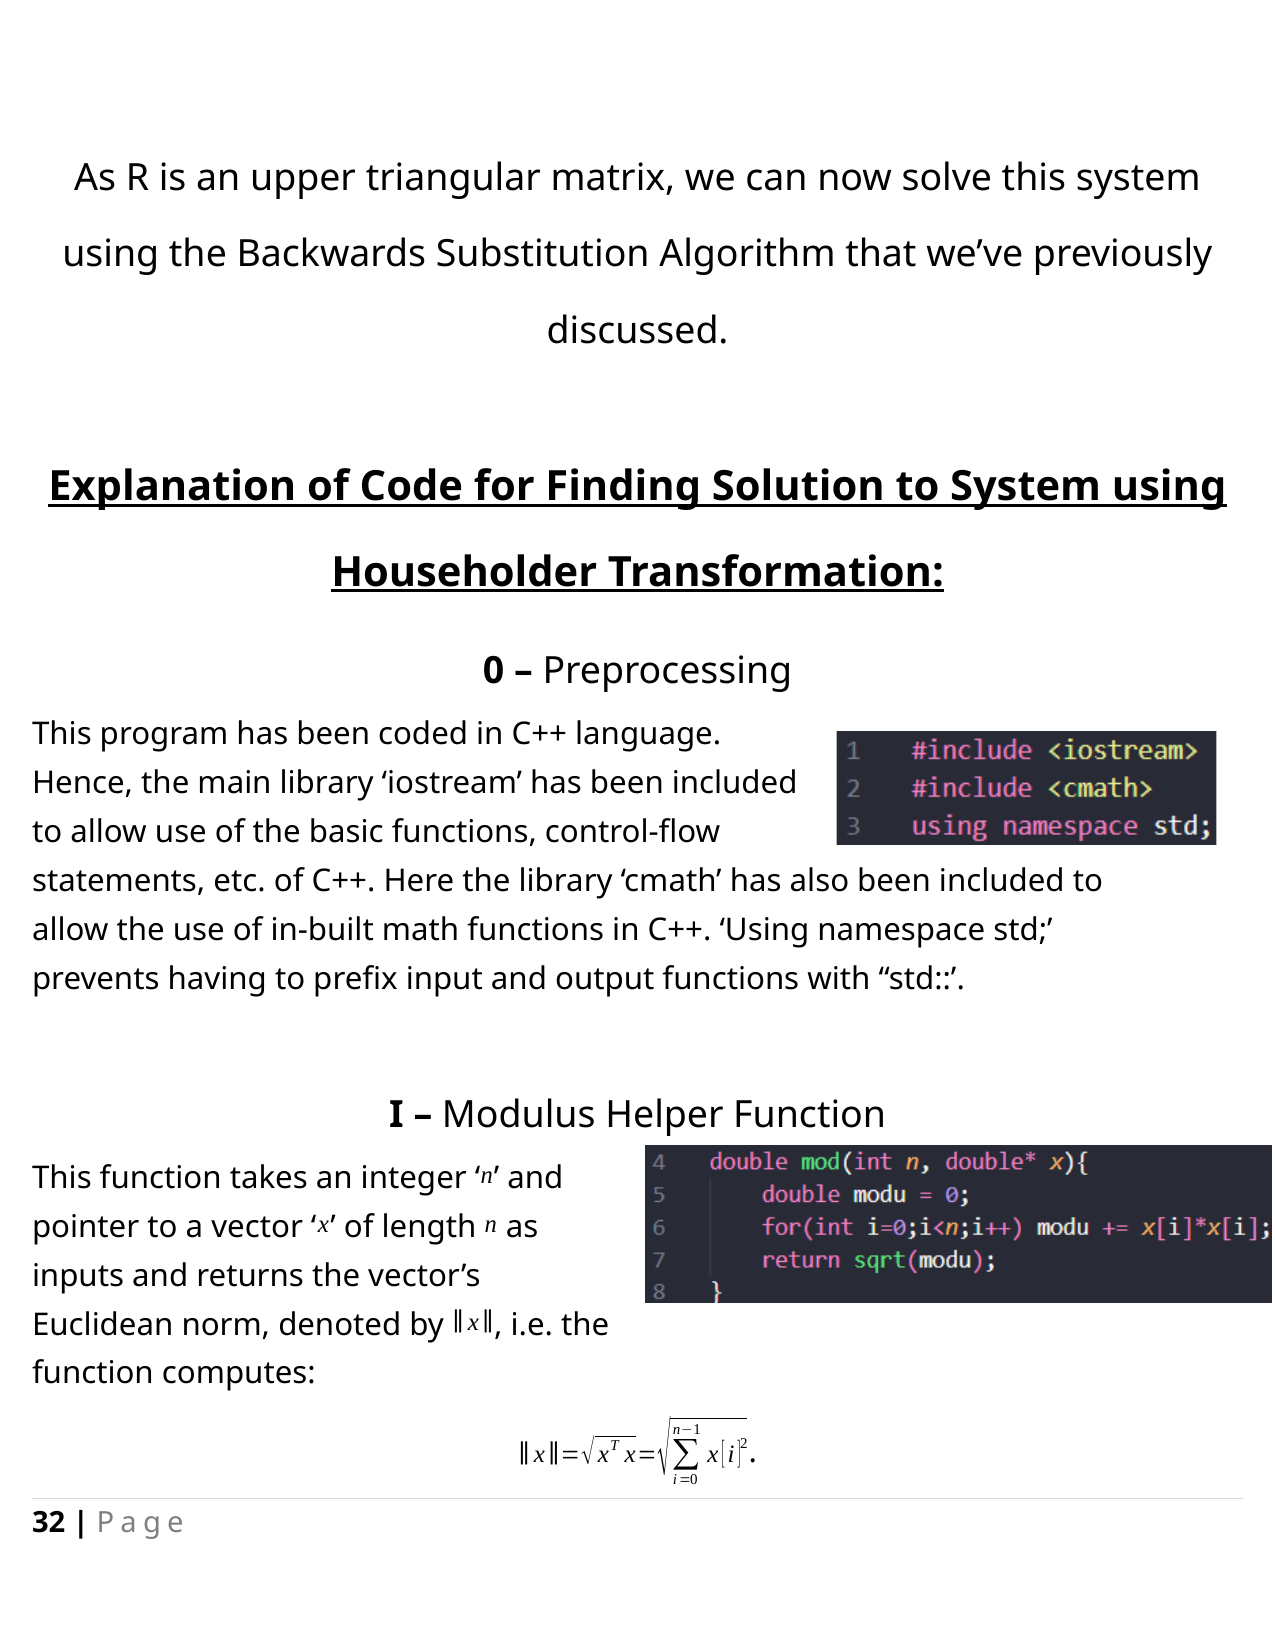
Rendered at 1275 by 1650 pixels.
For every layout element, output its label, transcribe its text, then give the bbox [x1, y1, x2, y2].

text . [32, 1416, 1243, 1488]
text 0 – Preprocessing [32, 643, 1243, 694]
text I – Modulus Helper Function [32, 1087, 1243, 1138]
list Explanation of Code for Finding Solution to System using Householder Transformation: [32, 456, 1243, 598]
picture [643, 1145, 1272, 1303]
list As R is an upper triangular matrix, we can now solve this system using the Backwards Substitution Algorithm that we’ve previously discussed. [32, 150, 1243, 354]
picture [835, 731, 1215, 843]
text This program has been coded in C++ language. Hence, the main library ‘iostream’ has been included to allow use of the basic functions, control-flow statements, etc. of C++. Here the library ‘cmath’ has also been included to allow the use of in-built math functions in C++. ‘Using namespace std;’ prevents having to prefix input and output functions with “std::’. [32, 711, 1125, 998]
